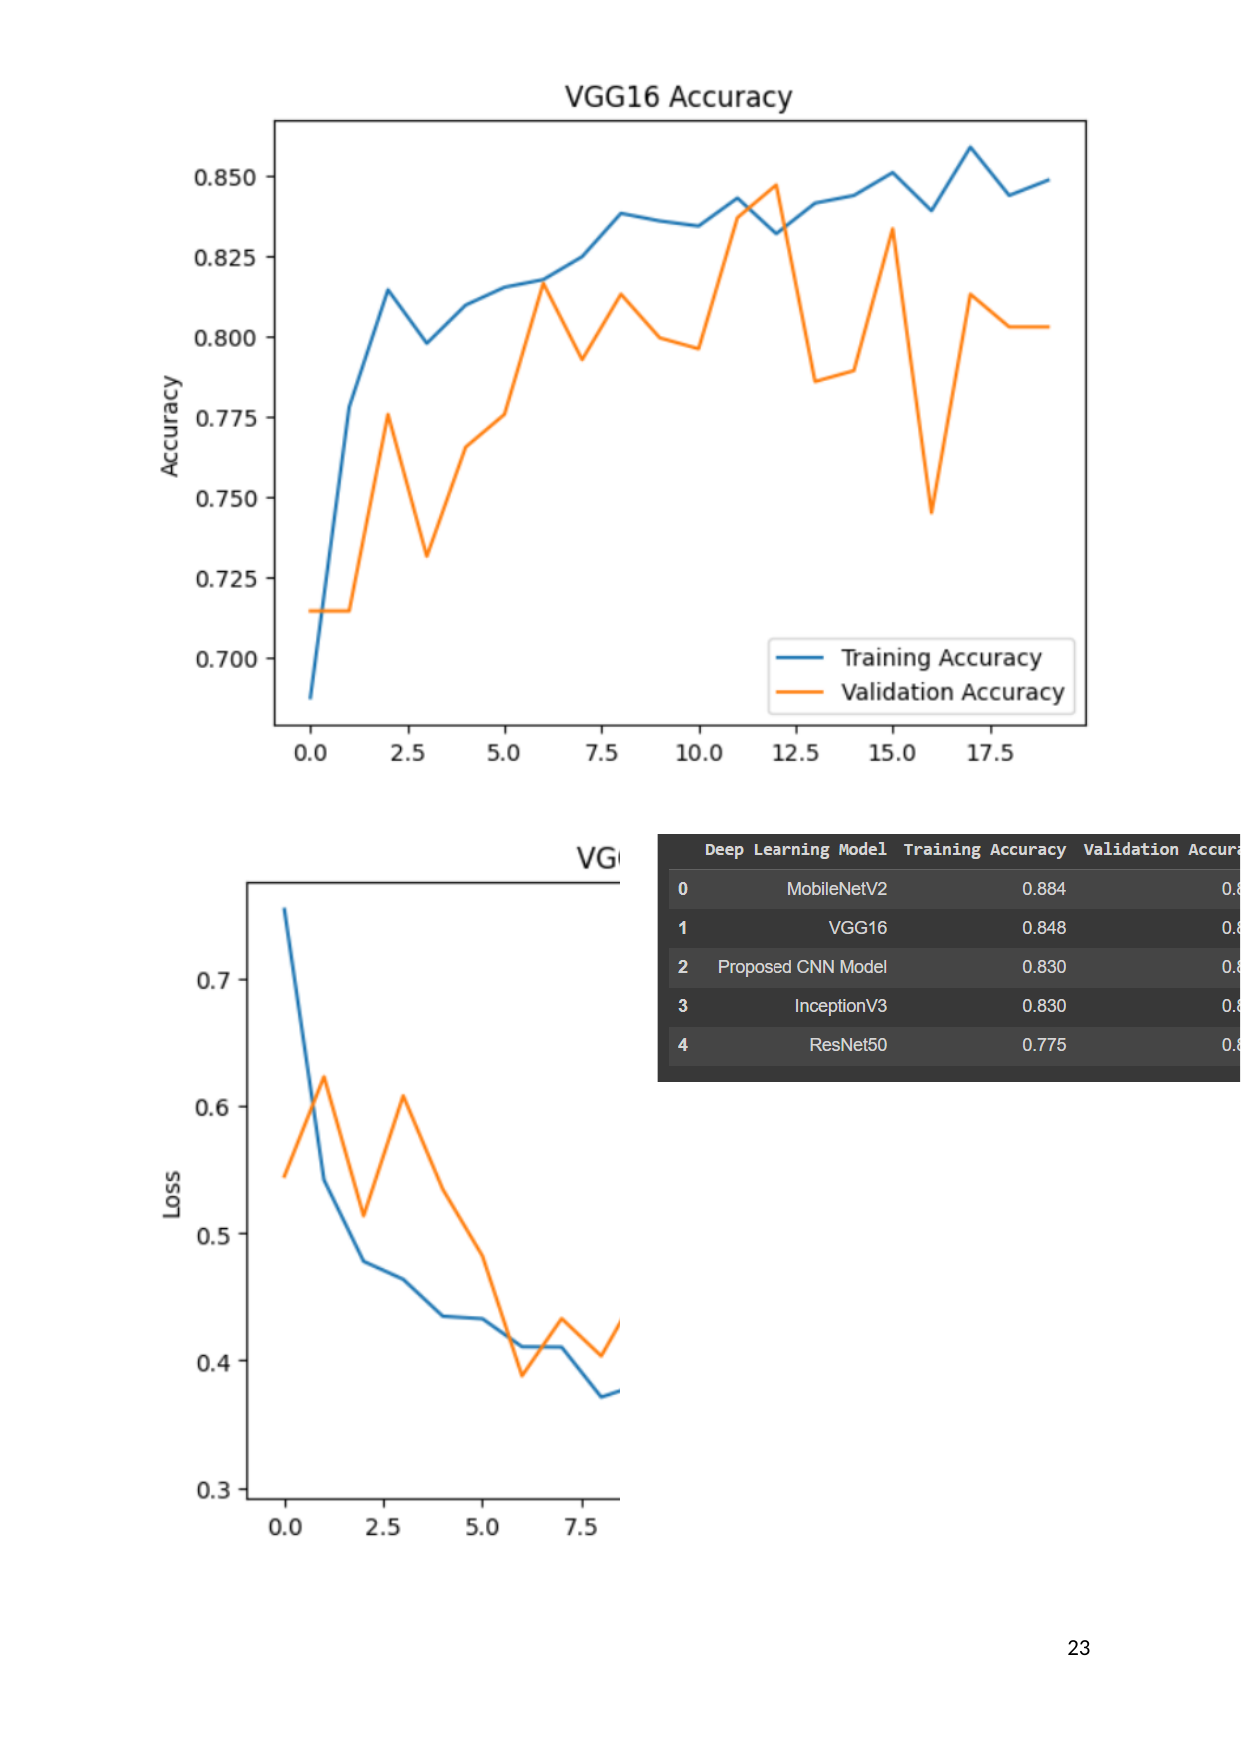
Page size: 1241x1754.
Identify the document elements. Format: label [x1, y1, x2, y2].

picture [657, 834, 1241, 1082]
picture [150, 834, 620, 1546]
picture [150, 73, 1091, 778]
